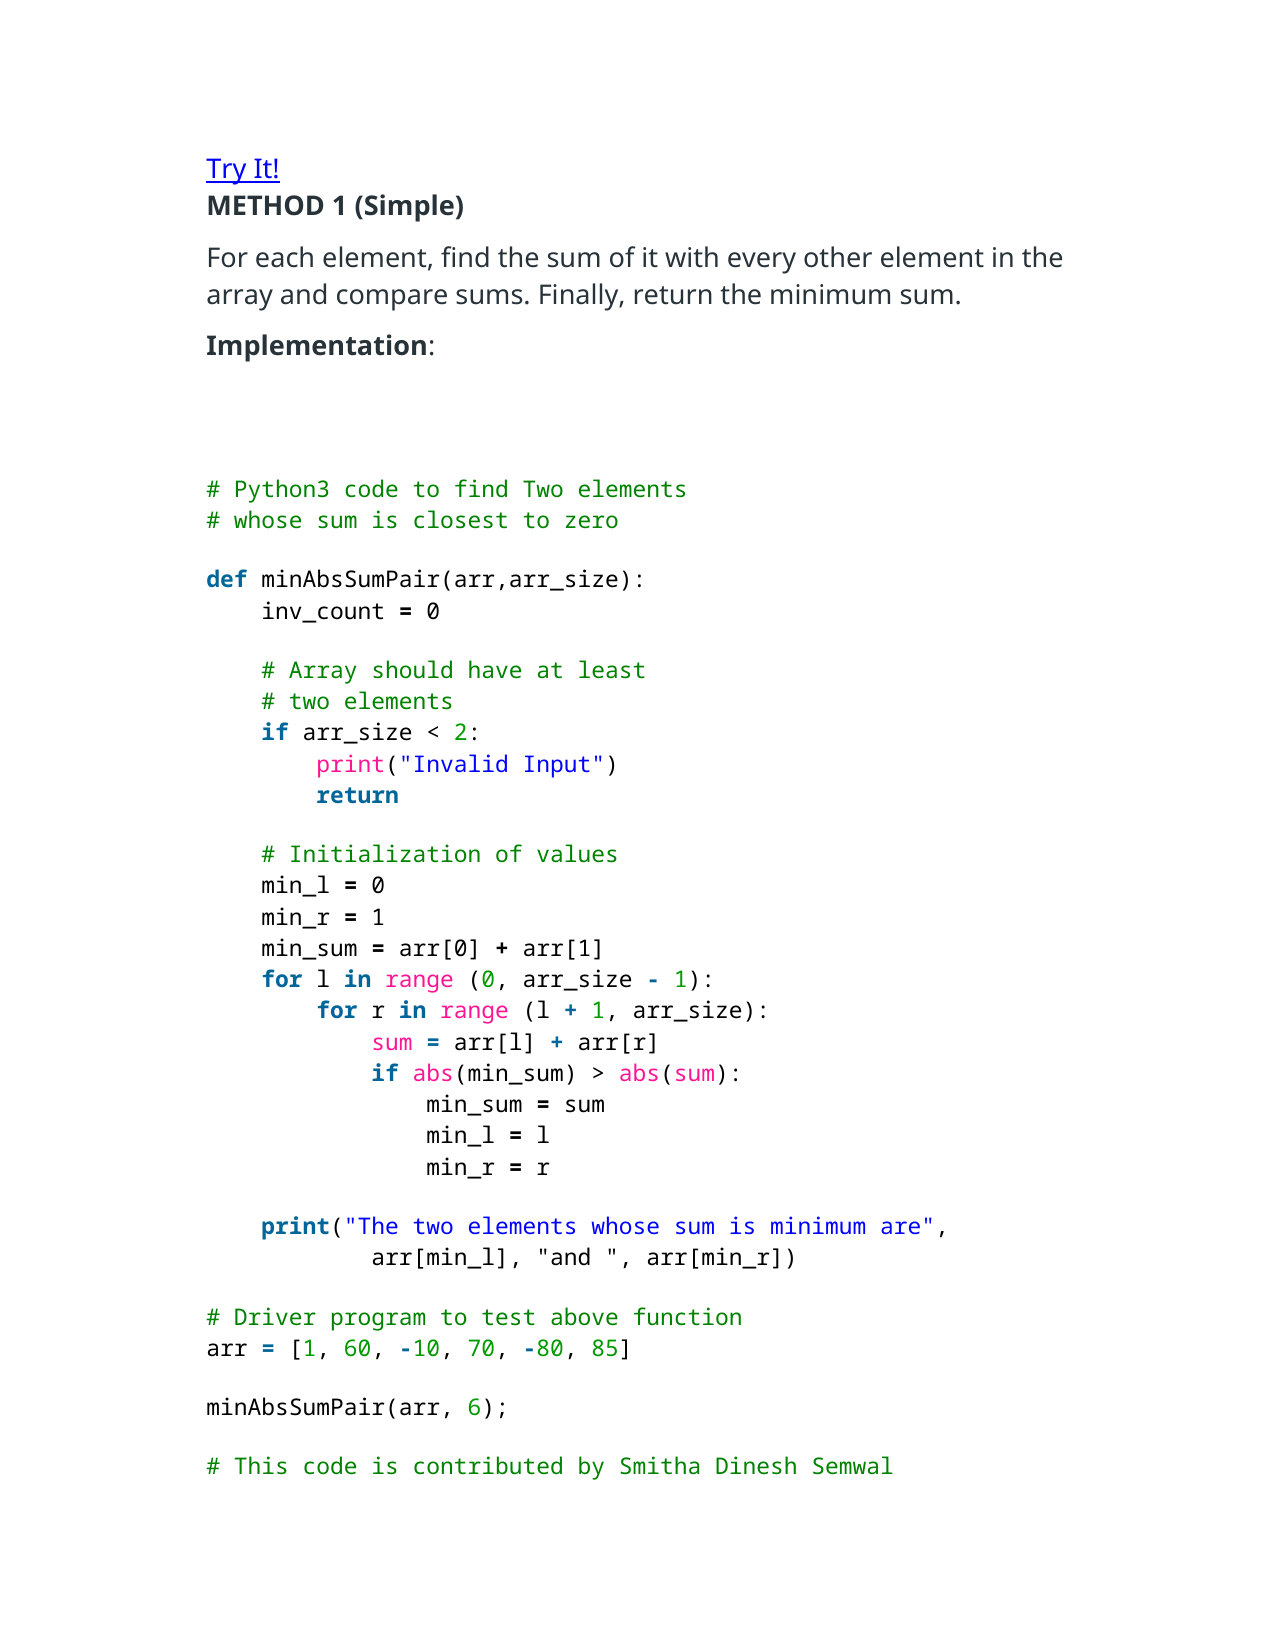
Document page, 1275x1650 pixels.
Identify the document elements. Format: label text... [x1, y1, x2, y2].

text inv_count = 0 [206, 594, 1125, 626]
text For each element, find the sum of it with every other element in the array and compare sums. Finally, return the minimum sum. [206, 238, 1125, 312]
text min_r = r [206, 1151, 1125, 1182]
text arr[min_l], "and ", arr[min_r]) [206, 1241, 1125, 1272]
text min_l = l [206, 1119, 1125, 1151]
text for l in range (0, arr_size - 1): [206, 963, 1125, 994]
text Try It! [206, 150, 1125, 187]
text min_sum = sum [206, 1088, 1125, 1119]
text def minAbsSumPair(arr,arr_size): [206, 563, 1125, 594]
text print("Invalid Input") [206, 748, 1125, 779]
text print("The two elements whose sum is minimum are", [206, 1210, 1125, 1241]
text # two elements [206, 685, 1125, 716]
text arr = [1, 60, -10, 70, -80, 85] [206, 1332, 1125, 1363]
text # whose sum is closest to zero [206, 504, 1125, 535]
text Implementation: [206, 327, 1125, 363]
text # Initialization of values [206, 838, 1125, 869]
text minAbsSumPair(arr, 6); [206, 1391, 1125, 1422]
text # Array should have at least [206, 654, 1125, 685]
text # Driver program to test above function [206, 1300, 1125, 1332]
text min_r = 1 [206, 901, 1125, 932]
text if abs(min_sum) > abs(sum): [206, 1057, 1125, 1088]
text # This code is contributed by Smitha Dinesh Semwal [206, 1450, 1125, 1481]
text min_l = 0 [206, 869, 1125, 901]
text return [206, 779, 1125, 810]
text for r in range (l + 1, arr_size): [206, 994, 1125, 1026]
text # Python3 code to find Two elements [206, 473, 1125, 504]
text METHOD 1 (Simple) [206, 187, 1125, 224]
text sum = arr[l] + arr[r] [206, 1026, 1125, 1057]
text if arr_size < 2: [206, 716, 1125, 748]
text min_sum = arr[0] + arr[1] [206, 932, 1125, 963]
